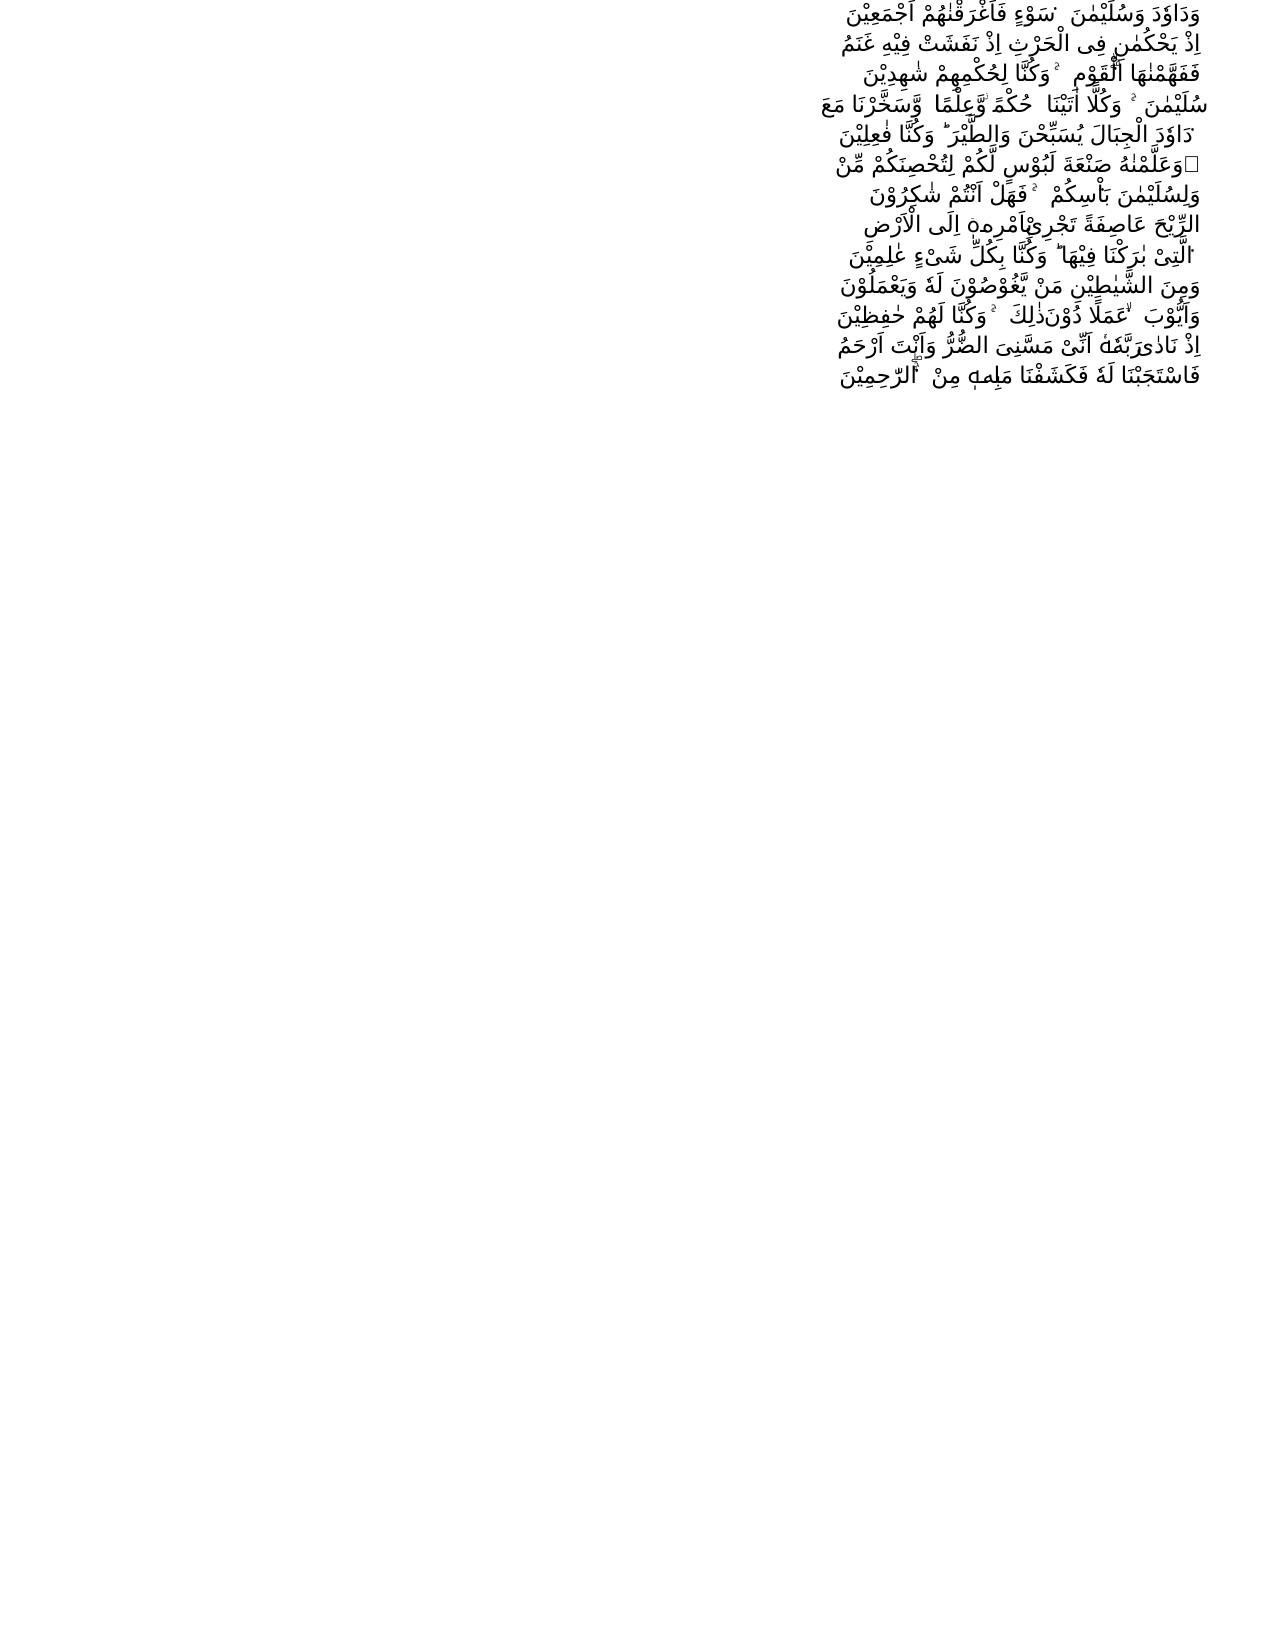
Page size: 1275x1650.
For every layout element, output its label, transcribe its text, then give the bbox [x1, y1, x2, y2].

text الرّٰحِمِیْنَ ۟ۚۖ فَاسْتَجَبْنَا لَهٗ فَكَشَفْنَا مَا بِهٖ مِنْ [75, 362, 1200, 389]
text وَمِنَ الشَّیٰطِیْنِ مَنْ یَّغُوْصُوْنَ لَهٗ وَیَعْمَلُوْنَ [75, 272, 1200, 298]
text عَمَلًا دُوْنَ ذٰلِكَ ۚ وَكُنَّا لَهُمْ حٰفِظِیْنَ ۟ۙ وَاَیُّوْبَ [75, 302, 1200, 328]
text اِذْ نَادٰی رَبَّهٗۤ اَنِّیْ مَسَّنِیَ الضُّرُّ وَاَنْتَ اَرْحَمُ [75, 332, 1200, 359]
text اِذْ یَحْكُمٰنِ فِی الْحَرْثِ اِذْ نَفَشَتْ فِیْهِ غَنَمُ [75, 30, 1200, 57]
text الَّتِیْ بٰرَكْنَا فِیْهَا ؕ وَكُنَّا بِكُلِّ شَیْءٍ عٰلِمِیْنَ ۟ [75, 242, 1200, 268]
text وَعَلَّمْنٰهُ صَنْعَةَ لَبُوْسٍ لَّكُمْ لِتُحْصِنَكُمْ مِّنْ [75, 151, 1200, 177]
text الرِّیْحَ عَاصِفَةً تَجْرِیْ بِاَمْرِهٖۤ اِلَی الْاَرْضِ [75, 211, 1200, 238]
text دَاوٗدَ الْجِبَالَ یُسَبِّحْنَ وَالطَّیْرَ ؕ وَكُنَّا فٰعِلِیْنَ ۟ [75, 121, 1200, 147]
text الْقَوْمِ ۚ وَكُنَّا لِحُكْمِهِمْ شٰهِدِیْنَ ۟ۗۙ فَفَهَّمْنٰهَا [75, 60, 1113, 87]
text بَاْسِكُمْ ۚ فَهَلْ اَنْتُمْ شٰكِرُوْنَ ۟ وَلِسُلَیْمٰنَ [75, 181, 1200, 208]
text سَوْءٍ فَاَغْرَقْنٰهُمْ اَجْمَعِیْنَ ۟ وَدَاوٗدَ وَسُلَیْمٰنَ [75, 0, 1200, 26]
text سُلَیْمٰنَ ۚ وَكُلًّا اٰتَیْنَا حُكْمًا وَّعِلْمًا ؗ وَّسَخَّرْنَا مَعَ [75, 91, 1200, 117]
